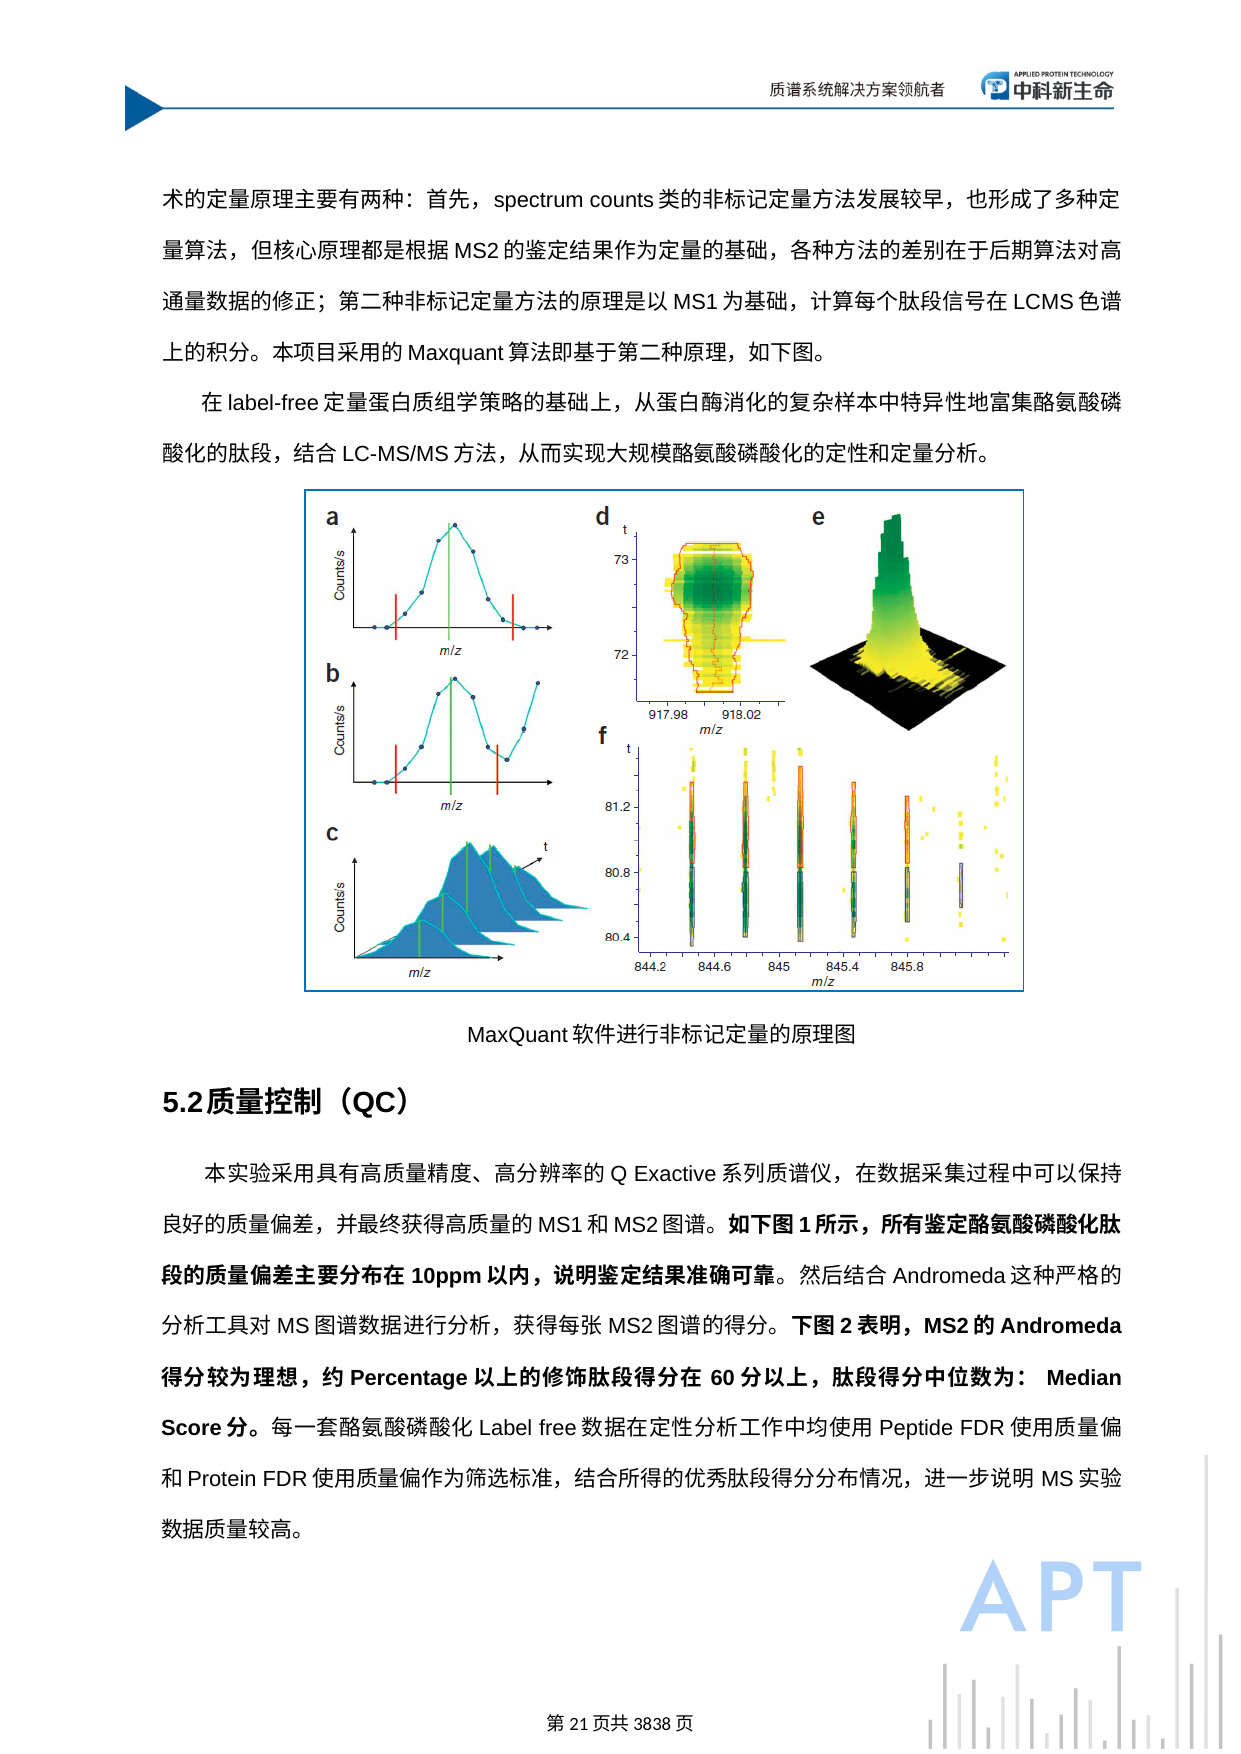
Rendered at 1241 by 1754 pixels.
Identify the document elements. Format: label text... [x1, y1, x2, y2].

list 本实验采用具有高质量精度、高分辨率的Q Exactive系列质谱仪，在数据采集过程中可以保持良好的质量偏差，并最终获得高质量的MS1和MS2图谱。如下图1所示，所有鉴定酪氨酸磷酸化肽段的质量偏差主要分布在10ppm以内，说明鉴定结果准确可靠。然后结合Andromeda这种严格的分析工具对MS图谱数据进行分析，获得每张MS2图谱的得分。下图2表明，MS2的Andromeda得分较为理想，约Percentage以上的修饰肽段得分在 60分以上，肽段得分中位数为： Median Score分。每一套酪氨酸磷酸化Label free数据在定性分析工作中均使用Peptide FDR使用质量偏和Protein FDR使用质量偏作为筛选标准，结合所得的优秀肽段得分分布情况，进一步说明MS实验数据质量较高。 [161, 1154, 1122, 1545]
picture [125, 8, 1123, 135]
list 质量控制（QC） [162, 1066, 1122, 1133]
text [162, 130, 1122, 368]
picture [0, 1450, 1241, 1749]
text MaxQuant软件进行非标记定量的原理图 [162, 1016, 1122, 1050]
text 在label-free定量蛋白质组学策略的基础上，从蛋白酶消化的复杂样本中特异性地富集酪氨酸磷酸化的肽段，结合LC-MS/MS方法，从而实现大规模酪氨酸磷酸化的定性和定量分析。 [162, 383, 1122, 468]
